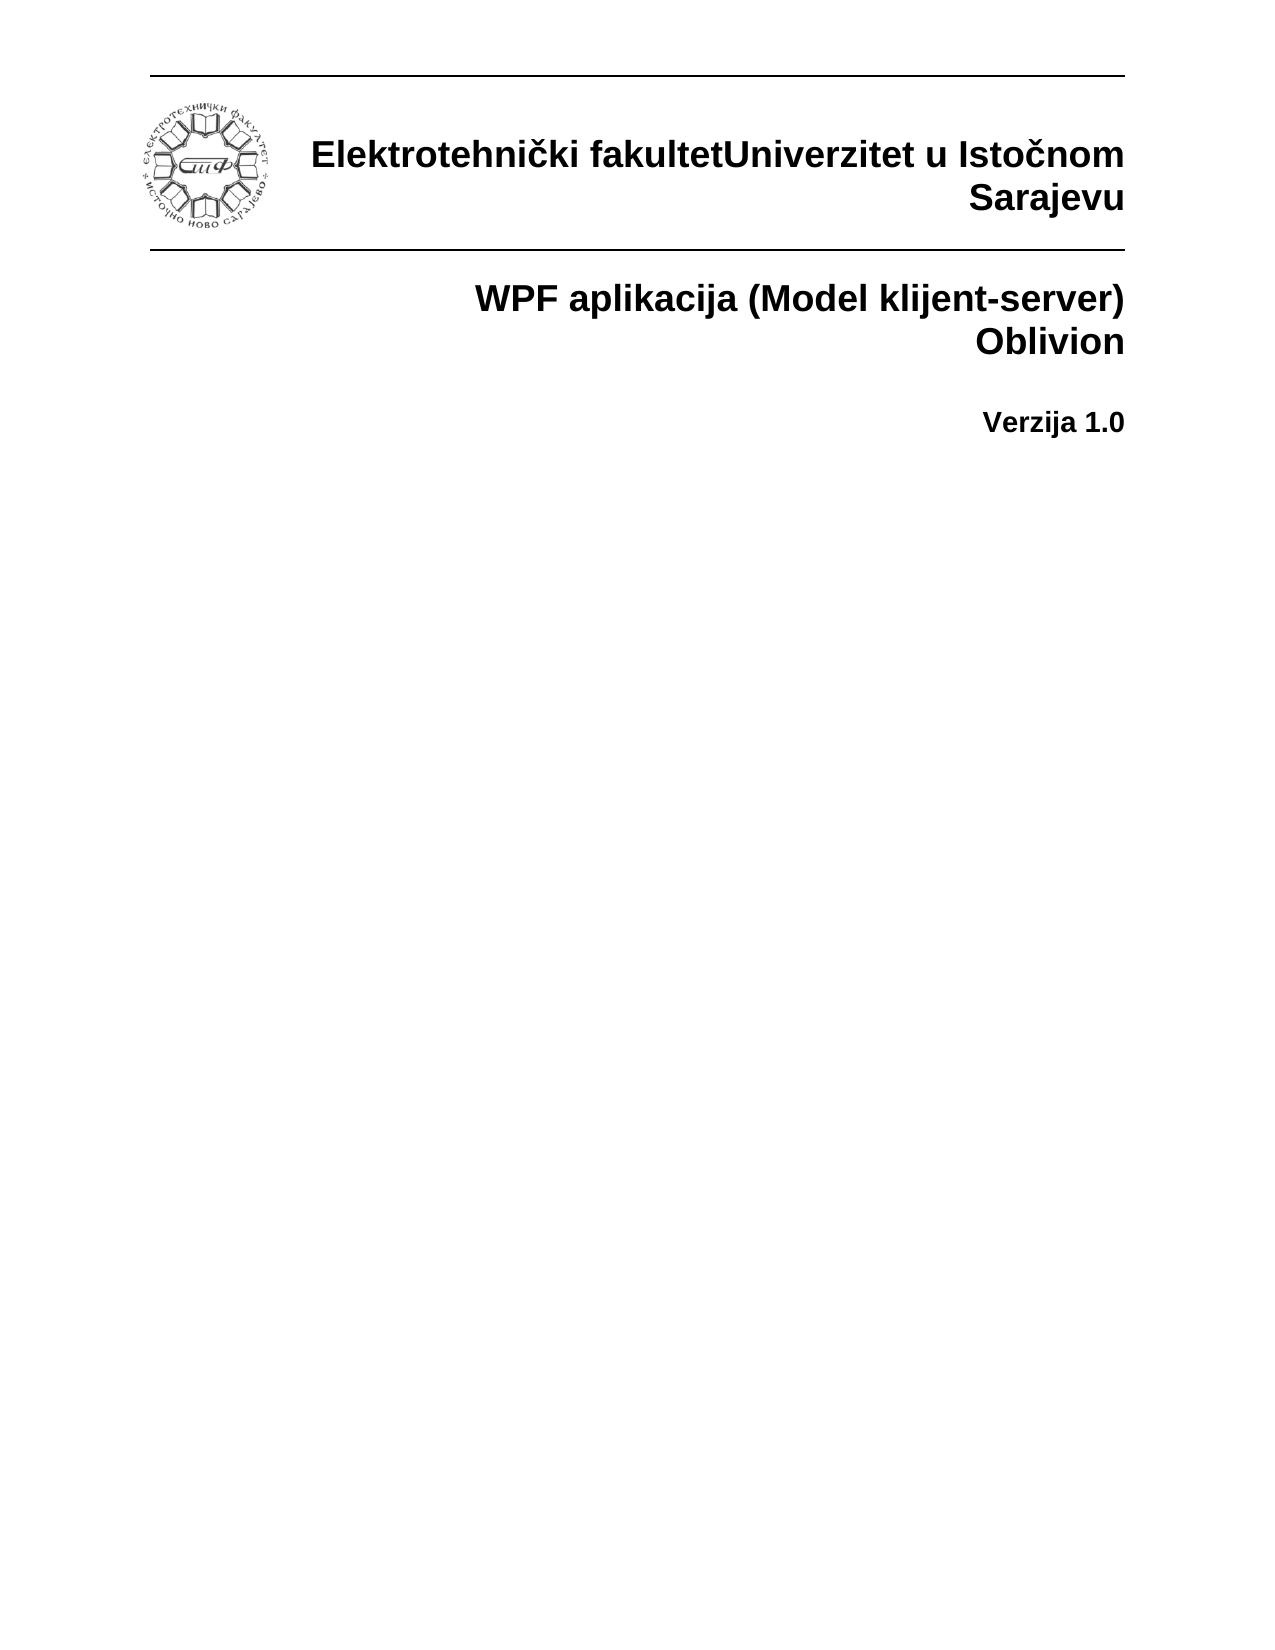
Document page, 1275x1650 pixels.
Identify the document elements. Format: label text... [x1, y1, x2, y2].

title Oblivion [150, 319, 1125, 362]
title Verzija 1.0 [150, 405, 1125, 439]
picture [142, 103, 268, 228]
title WPF aplikacija (Model klijent-server) [150, 276, 1125, 319]
